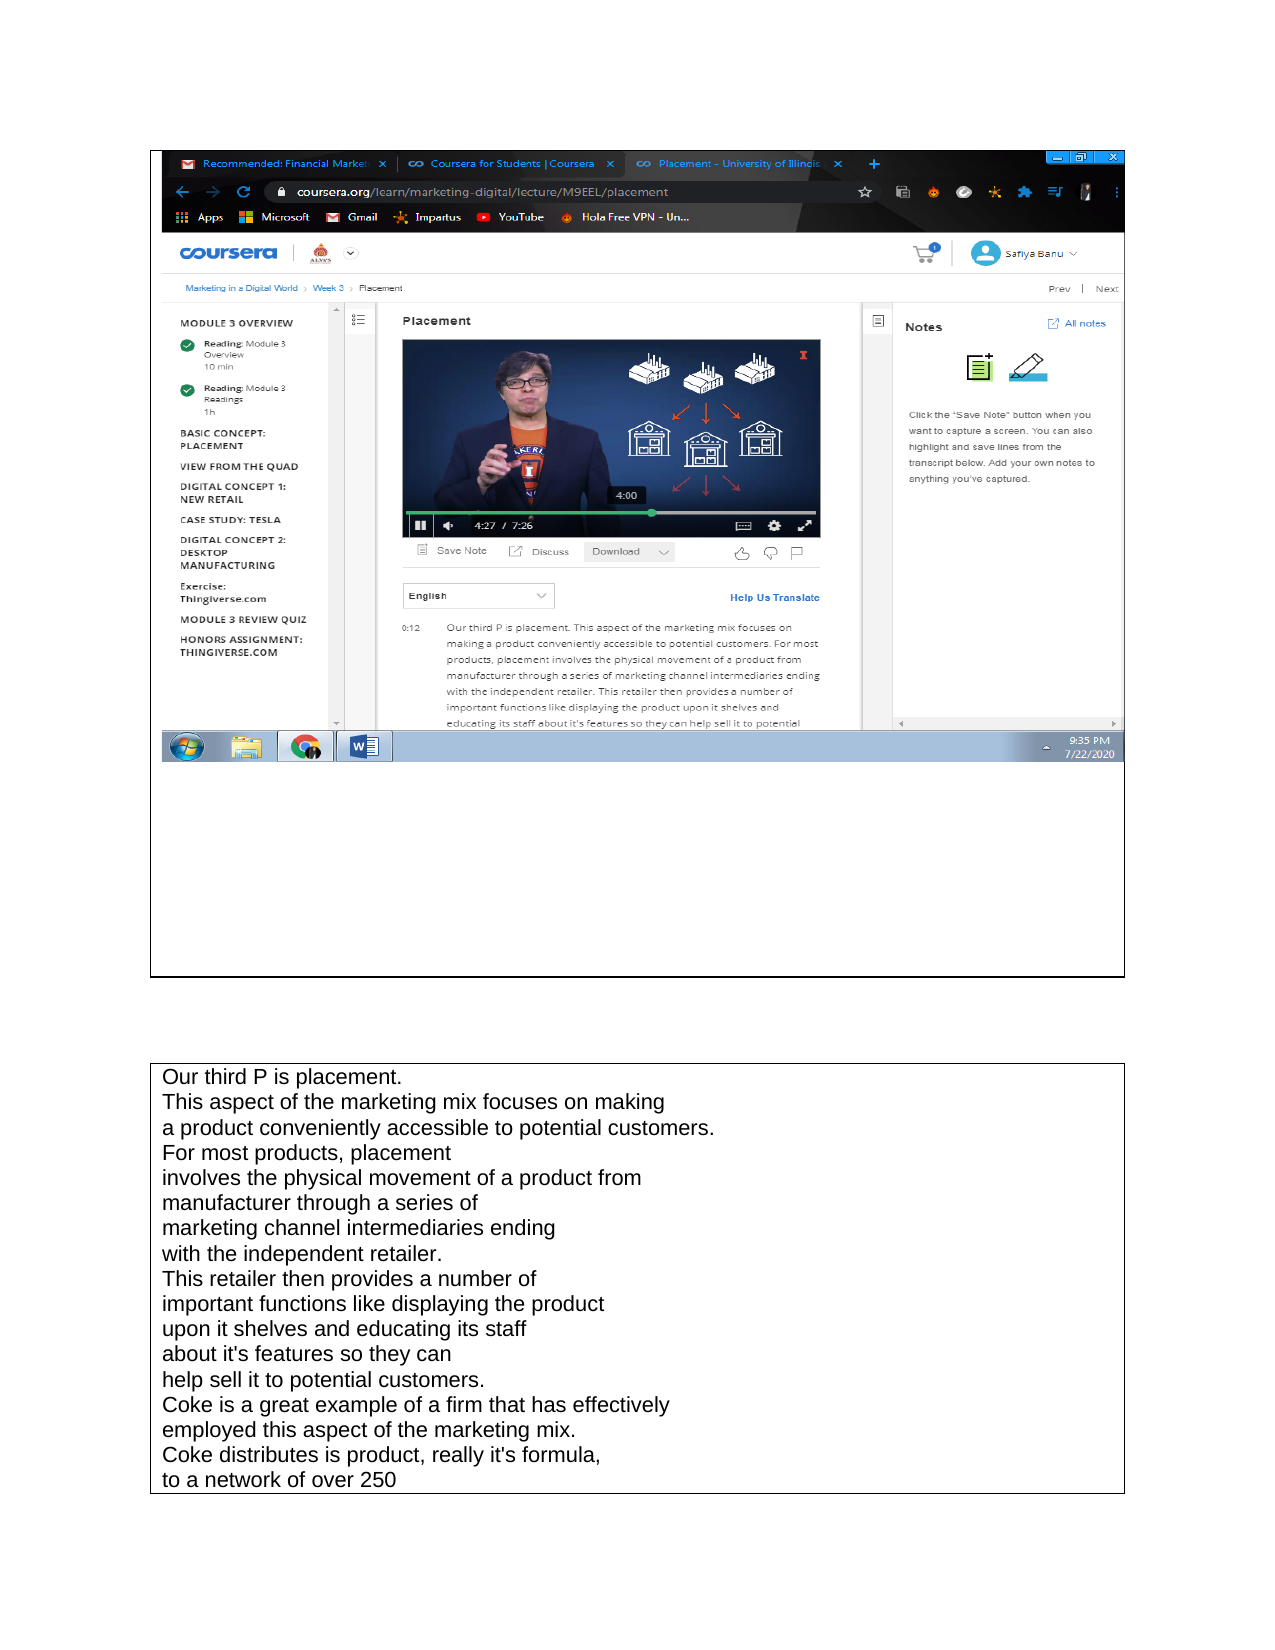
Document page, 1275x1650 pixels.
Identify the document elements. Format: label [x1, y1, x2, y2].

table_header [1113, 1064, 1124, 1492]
picture [161, 151, 1125, 762]
table_header [151, 151, 1124, 976]
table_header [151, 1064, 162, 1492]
